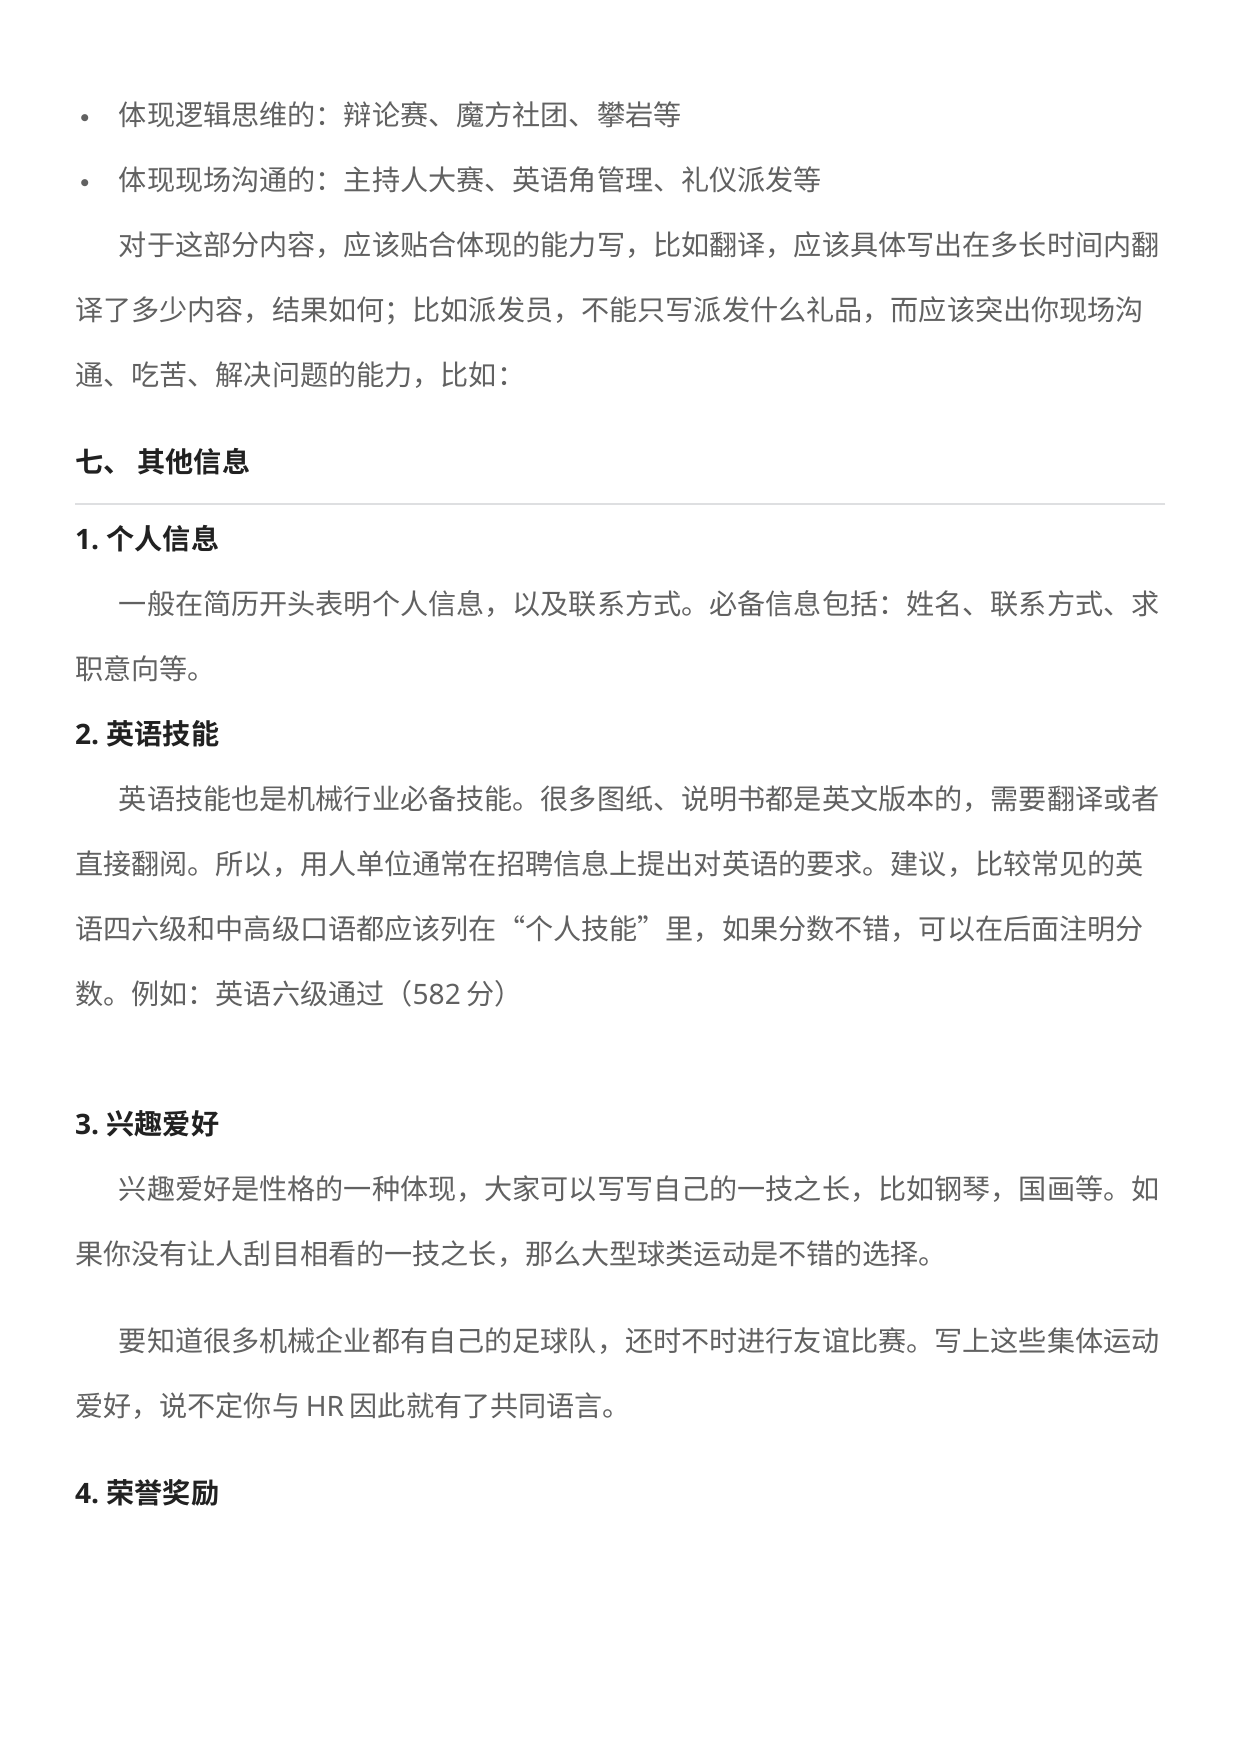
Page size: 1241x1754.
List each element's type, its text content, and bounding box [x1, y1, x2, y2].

text 4. 荣誉奖励 [75, 1458, 1165, 1523]
text 对于这部分内容，应该贴合体现的能力写，比如翻译，应该具体写出在多长时间内翻译了多少内容，结果如何；比如派发员，不能只写派发什么礼品，而应该突出你现场沟通、吃苦、解决问题的能力，比如： [75, 211, 1165, 406]
text 2. 英语技能 [75, 699, 1165, 764]
text 兴趣爱好是性格的一种体现，大家可以写写自己的一技之长，比如钢琴，国画等。如果你没有让人刮目相看的一技之长，那么大型球类运动是不错的选择。 [75, 1154, 1165, 1284]
text 3. 兴趣爱好 [75, 1089, 1165, 1154]
list 体现现场沟通的：主持人大赛、英语角管理、礼仪派发等 [81, 146, 1165, 211]
list 体现逻辑思维的：辩论赛、魔方社团、攀岩等 [81, 81, 1165, 146]
text 英语技能也是机械行业必备技能。很多图纸、说明书都是英文版本的，需要翻译或者直接翻阅。所以，用人单位通常在招聘信息上提出对英语的要求。建议，比较常见的英语四六级和中高级口语都应该列在“个人技能”里，如果分数不错，可以在后面注明分数。例如：英语六级通过（582分） [75, 764, 1165, 1024]
text 要知道很多机械企业都有自己的足球队，还时不时进行友谊比赛。写上这些集体运动爱好，说不定你与HR因此就有了共同语言。 [75, 1306, 1165, 1436]
text 1. 个人信息 [75, 505, 1165, 569]
text 一般在简历开头表明个人信息，以及联系方式。必备信息包括：姓名、联系方式、求职意向等。 [75, 569, 1165, 699]
text 七、 其他信息 [75, 428, 1165, 503]
